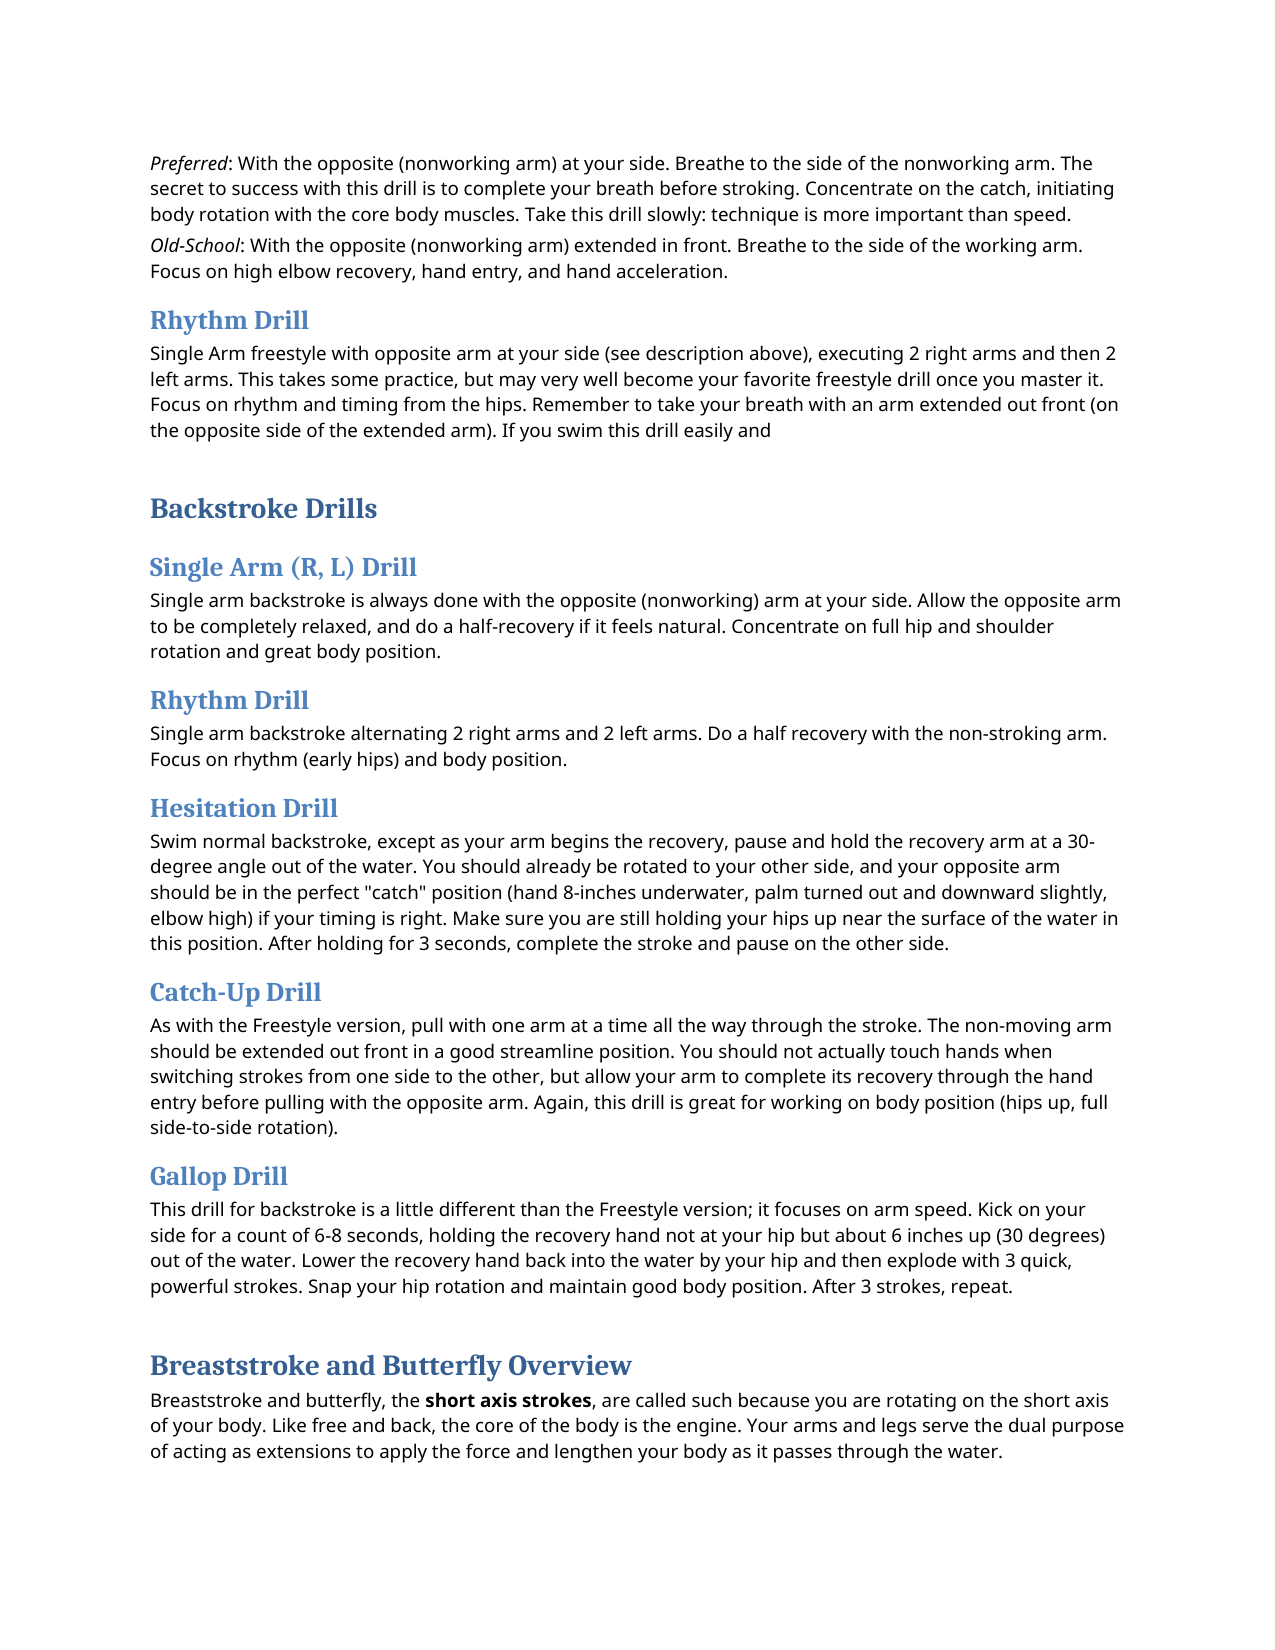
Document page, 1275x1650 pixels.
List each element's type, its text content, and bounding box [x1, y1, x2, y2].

text Single arm backstroke alternating 2 right arms and 2 left arms. Do a half recovery with the non-stroking arm. Focus on rhythm (early hips) and body position. [150, 721, 1125, 772]
text Old-School: With the opposite (nonworking arm) extended in front. Breathe to the side of the working arm. Focus on high elbow recovery, hand entry, and hand acceleration. [150, 233, 1125, 284]
text As with the Freestyle version, pull with one arm at a time all the way through the stroke. The non-moving arm should be extended out front in a good streamline position. You should not actually touch hands when switching strokes from one side to the other, but allow your arm to complete its recovery through the hand entry before pulling with the opposite arm. Again, this drill is great for working on body position (hips up, full side-to-side rotation). [150, 1012, 1125, 1140]
text This drill for backstroke is a little different than the Freestyle version; it focuses on arm speed. Kick on your side for a count of 6-8 seconds, holding the recovery hand not at your hip but about 6 inches up (30 degrees) out of the water. Lower the recovery hand back into the water by your hip and then explode with 3 quick, powerful strokes. Snap your hip rotation and maintain good body position. After 3 strokes, repeat. [150, 1197, 1125, 1299]
text Single Arm freestyle with opposite arm at your side (see description above), executing 2 right arms and then 2 left arms. This takes some practice, but may very well become your favorite freestyle drill once you master it. Focus on rhythm and timing from the hips. Remember to take your breath with an arm extended out front (on the opposite side of the extended arm). If you swim this drill easily and [150, 340, 1125, 442]
subtitle Rhythm Drill [150, 685, 1125, 716]
subtitle Rhythm Drill [150, 305, 1125, 336]
subtitle Gallop Drill [150, 1161, 1125, 1192]
text Preferred: With the opposite (nonworking arm) at your side. Breathe to the side of the nonworking arm. The secret to success with this drill is to complete your breath before stroking. Concentrate on the catch, initiating body rotation with the core body muscles. Take this drill slowly: technique is more important than speed. [150, 150, 1125, 227]
subtitle Hesitation Drill [150, 793, 1125, 824]
subtitle Backstroke Drills [150, 492, 1125, 526]
subtitle Catch-Up Drill [150, 977, 1125, 1008]
text Breaststroke and butterfly, the short axis strokes, are called such because you are rotating on the short axis of your body. Like free and back, the core of the body is the engine. Your arms and legs serve the dual purpose of acting as extensions to apply the force and lengthen your body as it passes through the water. [150, 1387, 1125, 1464]
subtitle Single Arm (R, L) Drill [150, 552, 1125, 583]
text Single arm backstroke is always done with the opposite (nonworking) arm at your side. Allow the opposite arm to be completely relaxed, and do a half-recovery if it feels natural. Concentrate on full hip and shoulder rotation and great body position. [150, 588, 1125, 664]
subtitle Breaststroke and Butterfly Overview [150, 1349, 1125, 1382]
text Swim normal backstroke, except as your arm begins the recovery, pause and hold the recovery arm at a 30-degree angle out of the water. You should already be rotated to your other side, and your opposite arm should be in the perfect "catch" position (hand 8-inches underwater, palm turned out and downward slightly, elbow high) if your timing is right. Make sure you are still holding your hips up near the surface of the water in this position. After holding for 3 seconds, complete the stroke and pause on the other side. [150, 828, 1125, 956]
